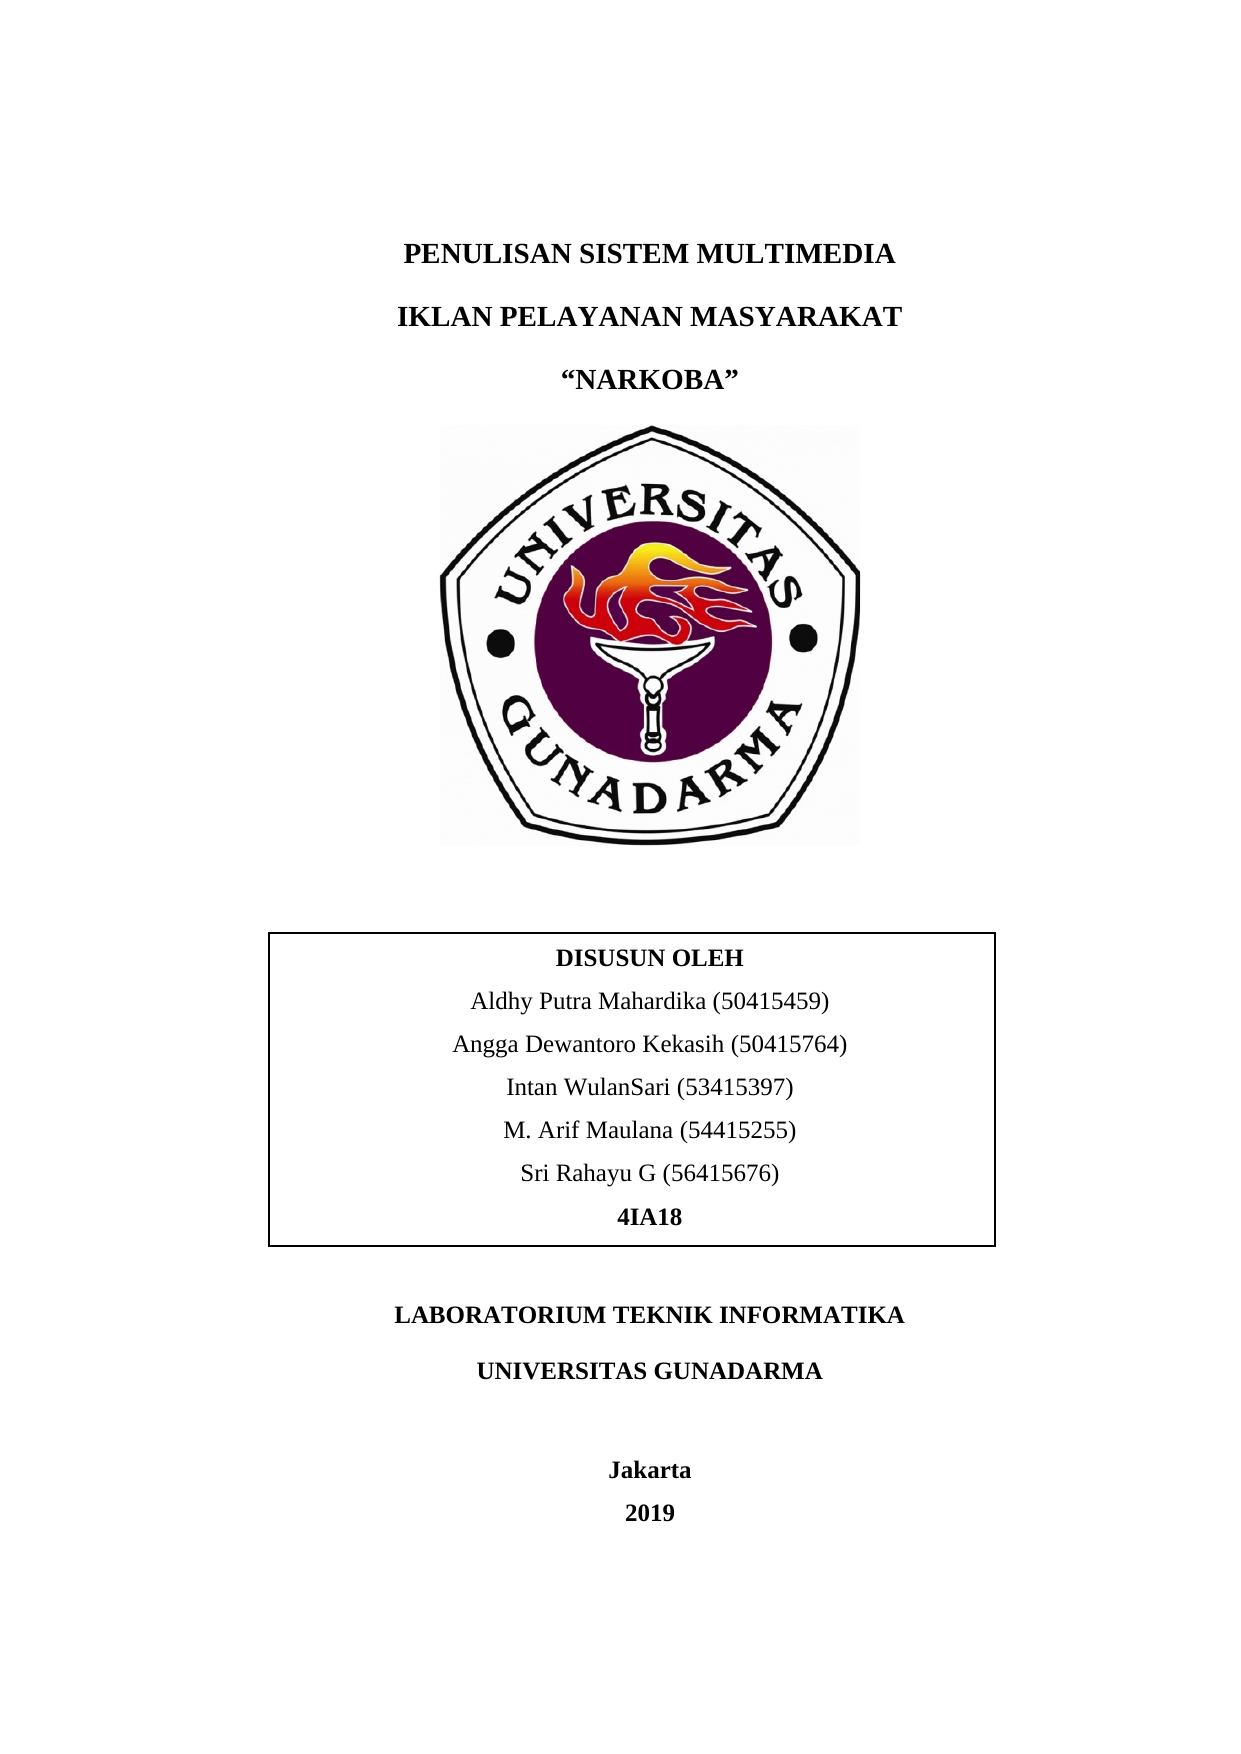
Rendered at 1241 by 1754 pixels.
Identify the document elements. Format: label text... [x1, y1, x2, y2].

text PENULISAN SISTEM MULTIMEDIA [236, 236, 1063, 270]
text IKLAN PELAYANAN MASYARAKAT [236, 299, 1063, 333]
text “NARKOBA” [236, 362, 1063, 395]
text 2019 [236, 1498, 1063, 1527]
picture [439, 424, 861, 846]
text Angga Dewantoro Kekasih (50415764) [236, 1029, 1063, 1058]
text 4IA18 [236, 1202, 1063, 1230]
text UNIVERSITAS GUNADARMA [236, 1356, 1063, 1385]
text LABORATORIUM TEKNIK INFORMATIKA [236, 1300, 1063, 1329]
text M. Arif Maulana (54415255) [236, 1115, 1063, 1144]
text Sri Rahayu G (56415676) [236, 1158, 1063, 1187]
text Jakarta [236, 1455, 1063, 1483]
text Aldhy Putra Mahardika (50415459) [236, 986, 1063, 1015]
text DISUSUN OLEH [236, 943, 1063, 972]
text Intan WulanSari (53415397) [236, 1072, 1063, 1101]
